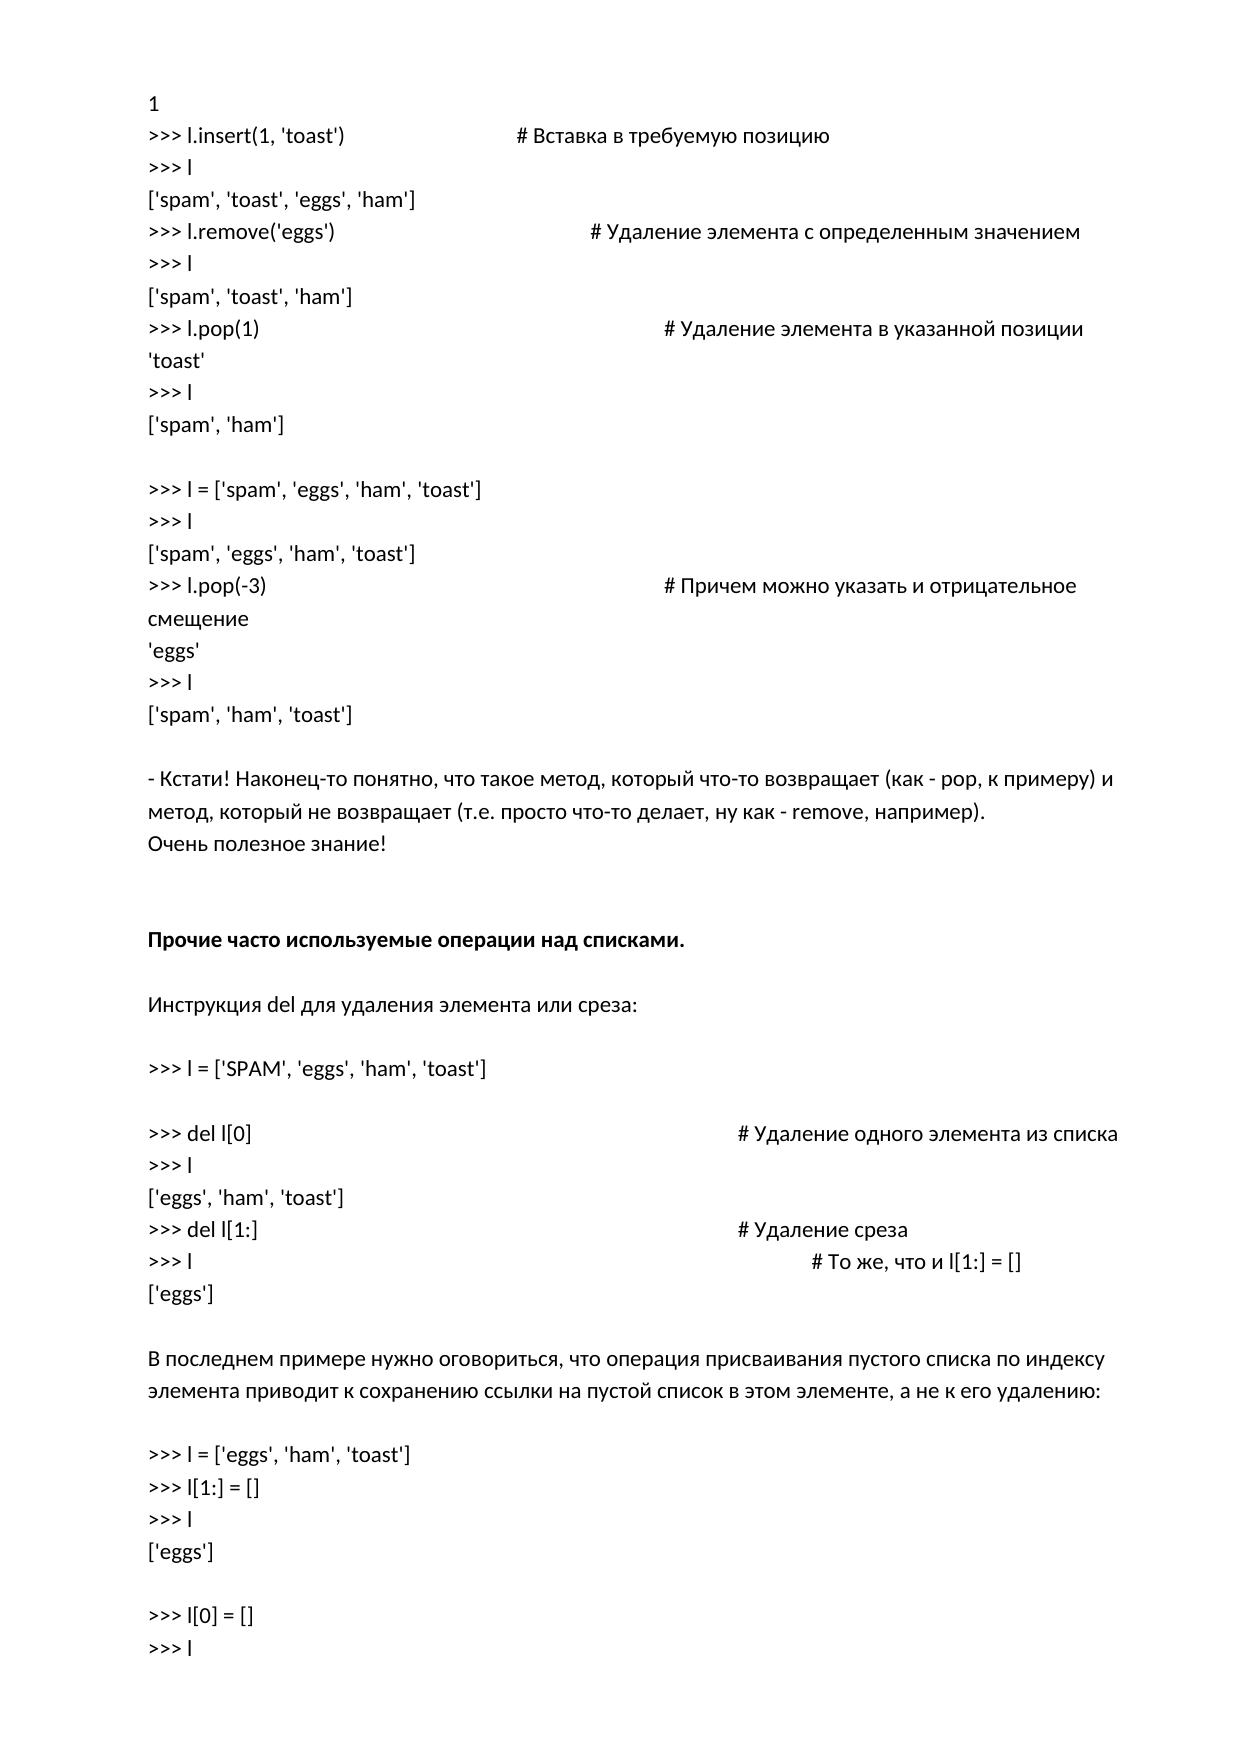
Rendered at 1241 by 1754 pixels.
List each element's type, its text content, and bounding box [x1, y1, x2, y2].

text >>> l[1:] = [] [148, 1473, 1152, 1501]
text >>> l.pop(-3) # Причем можно указать и отрицательное смещение [148, 571, 1152, 632]
text ['eggs'] [148, 1279, 1152, 1308]
text >>> del l[0] # Удаление одного элемента из списка [148, 1119, 1152, 1147]
text Прочие часто используемые операции над списками. [148, 926, 1152, 953]
text ['eggs', 'ham', 'toast'] [148, 1183, 1152, 1211]
text >>> l = ['spam', 'eggs', 'ham', 'toast'] [148, 475, 1152, 503]
text 'eggs' [148, 636, 1152, 664]
text >>> l # То же, что и l[1:] = [] [148, 1247, 1152, 1275]
text - Кстати! Наконец-то понятно, что такое метод, который что-то возвращает (как - pop, к примеру) и метод, который не возвращает (т.е. просто что-то делает, ну как - remove, например). [148, 764, 1152, 825]
text ['spam', 'toast', 'ham'] [148, 282, 1152, 310]
text >>> l [148, 1634, 1152, 1662]
text >>> l = ['eggs', 'ham', 'toast'] [148, 1441, 1152, 1468]
text >>> l = ['SPAM', 'eggs', 'ham', 'toast'] [148, 1054, 1152, 1082]
text ['spam', 'ham'] [148, 411, 1152, 438]
text >>> l.pop(1) # Удаление элемента в указанной позиции [148, 314, 1152, 342]
text 'toast' [148, 346, 1152, 374]
text >>> del l[1:] # Удаление среза [148, 1215, 1152, 1243]
text >>> l[0] = [] [148, 1601, 1152, 1629]
text В последнем примере нужно оговориться, что операция присваивания пустого списка по индексу элемента приводит к сохранению ссылки на пустой список в этом элементе, а не к его удалению: [148, 1344, 1152, 1404]
text ['spam', 'eggs', 'ham', 'toast'] [148, 539, 1152, 567]
text >>> l [148, 153, 1152, 181]
text >>> l.remove('eggs') # Удаление элемента с определенным значением [148, 217, 1152, 245]
text ['spam', 'ham', 'toast'] [148, 700, 1152, 728]
text >>> l [148, 1151, 1152, 1179]
text >>> l [148, 668, 1152, 696]
text ['eggs'] [148, 1537, 1152, 1565]
text 1 [148, 89, 1152, 117]
text Очень полезное знание! [148, 829, 1152, 857]
text >>> l [148, 1505, 1152, 1533]
text >>> l [148, 507, 1152, 535]
text >>> l [148, 249, 1152, 278]
text ['spam', 'toast', 'eggs', 'ham'] [148, 185, 1152, 213]
text >>> l.insert(1, 'toast') # Вставка в требуемую позицию [148, 121, 1152, 149]
text >>> l [148, 378, 1152, 406]
text Инструкция del для удаления элемента или среза: [148, 990, 1152, 1018]
